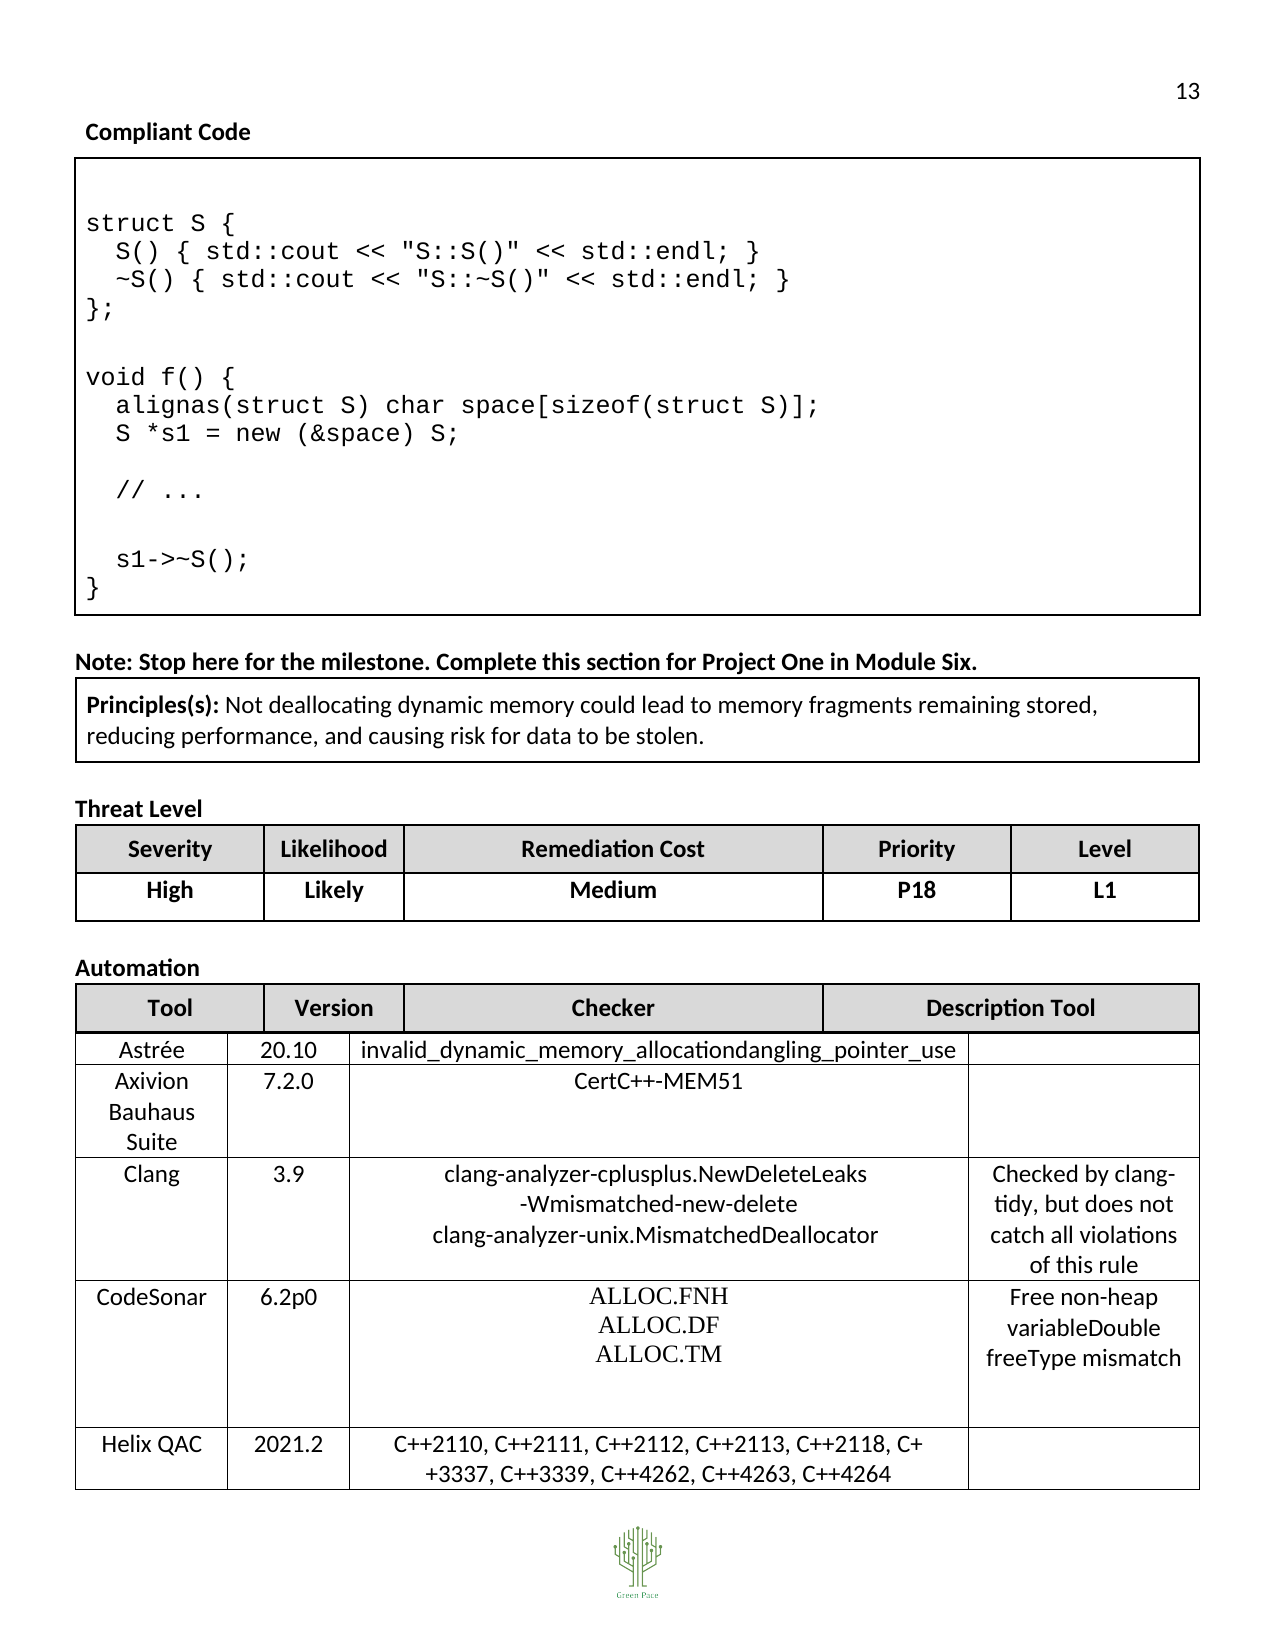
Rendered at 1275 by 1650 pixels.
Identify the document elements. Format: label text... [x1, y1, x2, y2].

table_header invalid_dynamic_memory_allocationdangling_pointer_use [350, 1034, 968, 1064]
table_header Remediation Cost [405, 826, 822, 872]
table_cell P18 [824, 874, 1010, 920]
table_cell Medium [405, 874, 822, 920]
table_cell 2021.2 [228, 1428, 349, 1489]
table_cell ALLOC.FNH ALLOC.DF ALLOC.TM [350, 1281, 968, 1427]
table_header Likelihood [265, 826, 403, 872]
table_header Astrée [76, 1034, 227, 1064]
table_cell [969, 1065, 1199, 1157]
table_header Principles(s): Not deallocating dynamic memory could lead to memory fragments remaining stored, reducing performance, and causing risk for data to be stolen. [77, 679, 1198, 761]
table_cell Clang [76, 1158, 227, 1280]
table_header Version [265, 985, 403, 1031]
table_cell [969, 1428, 1199, 1489]
table_header Description Tool [824, 985, 1198, 1031]
table_cell 6.2p0 [228, 1281, 349, 1427]
table_header [969, 1034, 1199, 1064]
text Automation [75, 952, 1200, 983]
table_header Severity [77, 826, 263, 872]
table_cell 3.9 [228, 1158, 349, 1280]
table_cell Free non-heap variableDouble freeType mismatch [969, 1281, 1199, 1427]
table_cell clang-analyzer-cplusplus.NewDeleteLeaks -Wmismatched-new-delete clang-analyzer-unix.MismatchedDeallocator [350, 1158, 968, 1280]
table_header Checker [405, 985, 822, 1031]
text Note: Stop here for the milestone. Complete this section for Project One in Module Six. [75, 646, 1200, 677]
table_header 20.10 [228, 1034, 349, 1064]
table_cell Likely [265, 874, 403, 920]
table_cell Axivion Bauhaus Suite [76, 1065, 227, 1157]
table_cell CodeSonar [76, 1281, 227, 1427]
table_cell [76, 159, 1199, 614]
table_cell Checked by clang-tidy, but does not catch all violations of this rule [969, 1158, 1199, 1280]
table_header Compliant Code [75, 106, 1200, 157]
table_cell 7.2.0 [228, 1065, 349, 1157]
table_header Priority [824, 826, 1010, 872]
table_header Tool [77, 985, 263, 1031]
table_cell C++2110, C++2111, C++2112, C++2113, C++2118, C++3337, C++3339, C++4262, C++4263, C++4264 [350, 1428, 968, 1489]
text Threat Level [75, 793, 1200, 824]
table_cell CertC++-MEM51 [350, 1065, 968, 1157]
picture [605, 1521, 670, 1606]
table_cell L1 [1012, 874, 1198, 920]
table_header Level [1012, 826, 1198, 872]
table_cell High [77, 874, 263, 920]
table_cell Helix QAC [76, 1428, 227, 1489]
